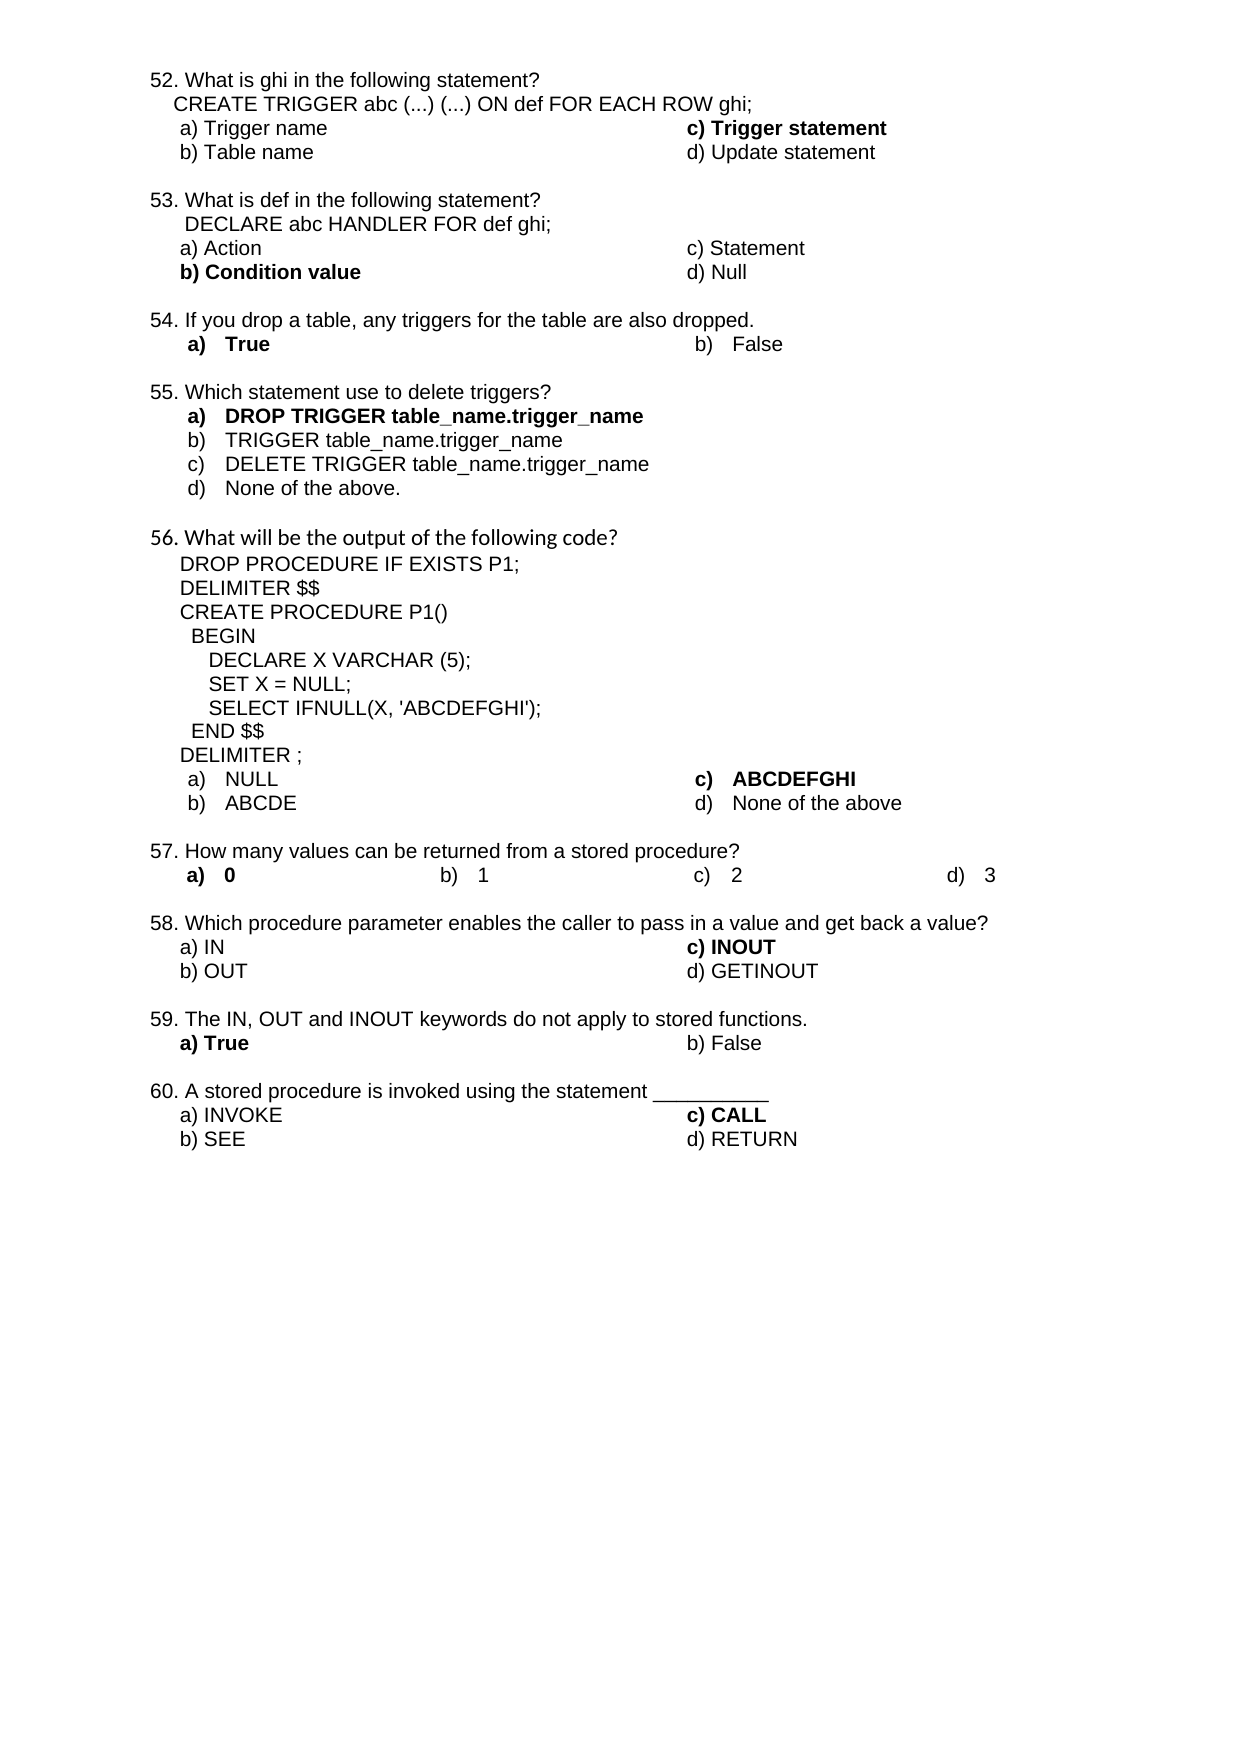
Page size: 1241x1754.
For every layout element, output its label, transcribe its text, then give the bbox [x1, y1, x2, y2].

text d) RETURN [687, 1127, 1090, 1151]
text BEGIN [179, 623, 1090, 647]
list False [694, 332, 1090, 356]
text 59. The IN, OUT and INOUT keywords do not apply to stored functions. [150, 1007, 1090, 1031]
text DECLARE abc HANDLER FOR def ghi; [150, 212, 1090, 236]
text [687, 116, 1090, 140]
text 56. What will be the output of the following code? [150, 523, 1090, 552]
text b) Table name [179, 140, 583, 164]
list None of the above [694, 791, 1090, 815]
text 54. If you drop a table, any triggers for the table are also dropped. [150, 308, 1090, 332]
list 1 [440, 863, 583, 887]
text CREATE PROCEDURE P1() [179, 599, 1090, 623]
text a) IN [179, 935, 583, 959]
text a) Action [179, 236, 583, 260]
text DROP PROCEDURE IF EXISTS P1; [179, 552, 1090, 576]
text b) False [687, 1031, 1090, 1055]
list True [187, 332, 583, 356]
text b) Condition value [179, 260, 583, 284]
text DELIMITER ; [179, 743, 1090, 767]
text SET X = NULL; [179, 671, 1090, 695]
text DECLARE X VARCHAR (5); [179, 647, 1090, 671]
text 58. Which procedure parameter enables the caller to pass in a value and get back a value? [150, 911, 1090, 935]
text 52. What is ghi in the following statement? [150, 68, 1090, 92]
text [150, 92, 1090, 116]
text c) CALL [687, 1103, 1090, 1127]
text d) Null [687, 260, 1090, 284]
list 2 [693, 863, 837, 887]
text c) INOUT [687, 935, 1090, 959]
text a) INVOKE [179, 1103, 583, 1127]
list 0 [186, 863, 330, 887]
list ABCDE [187, 791, 583, 815]
text 55. Which statement use to delete triggers? [150, 380, 1090, 404]
list None of the above. [187, 476, 1090, 499]
text a) True [179, 1031, 583, 1055]
list DROP TRIGGER table_name.trigger_name [187, 404, 1090, 428]
text 57. How many values can be returned from a stored procedure? [150, 839, 1090, 863]
list NULL [187, 767, 583, 791]
list DELETE TRIGGER table_name.trigger_name [187, 452, 1090, 476]
text DELIMITER $$ [179, 576, 1090, 599]
text c) Statement [687, 236, 1090, 260]
text b) SEE [179, 1127, 583, 1151]
text 53. What is def in the following statement? [150, 188, 1090, 212]
list TRIGGER table_name.trigger_name [187, 428, 1090, 452]
text 60. A stored procedure is invoked using the statement __________ [150, 1079, 1090, 1103]
text a) Trigger name [179, 116, 583, 140]
text d) Update statement [687, 140, 1090, 164]
text d) GETINOUT [687, 959, 1090, 983]
list 3 [947, 863, 1090, 887]
text b) OUT [179, 959, 583, 983]
text SELECT IFNULL(X, 'ABCDEFGHI'); [179, 695, 1090, 719]
list ABCDEFGHI [694, 767, 1090, 791]
text END $$ [179, 719, 1090, 743]
